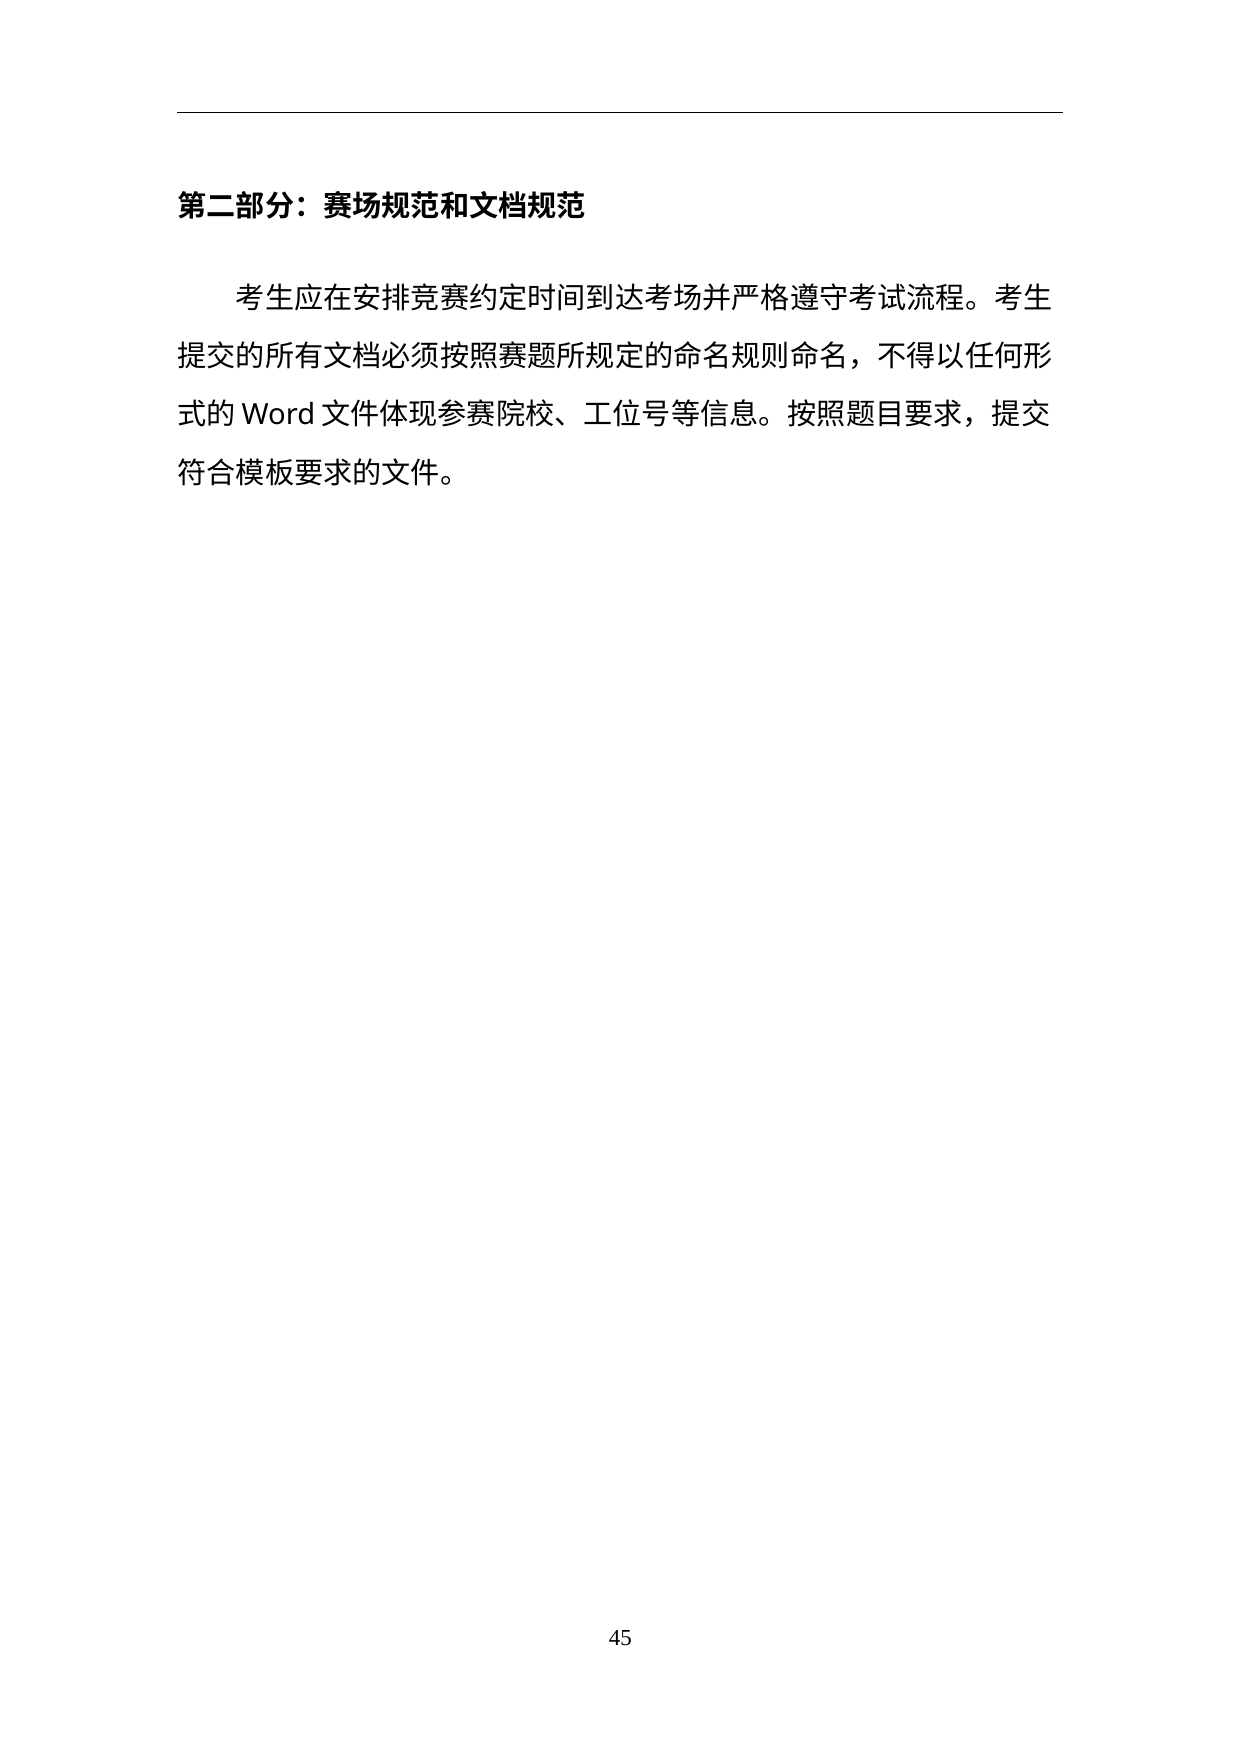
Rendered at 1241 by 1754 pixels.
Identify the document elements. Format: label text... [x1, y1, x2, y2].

subtitle 第二部分：赛场规范和文档规范 [177, 171, 1063, 236]
text 考生应在安排竞赛约定时间到达考场并严格遵守考试流程。考生提交的所有文档必须按照赛题所规定的命名规则命名，不得以任何形式的Word文件体现参赛院校、工位号等信息。按照题目要求，提交符合模板要求的文件。 [177, 261, 1063, 495]
